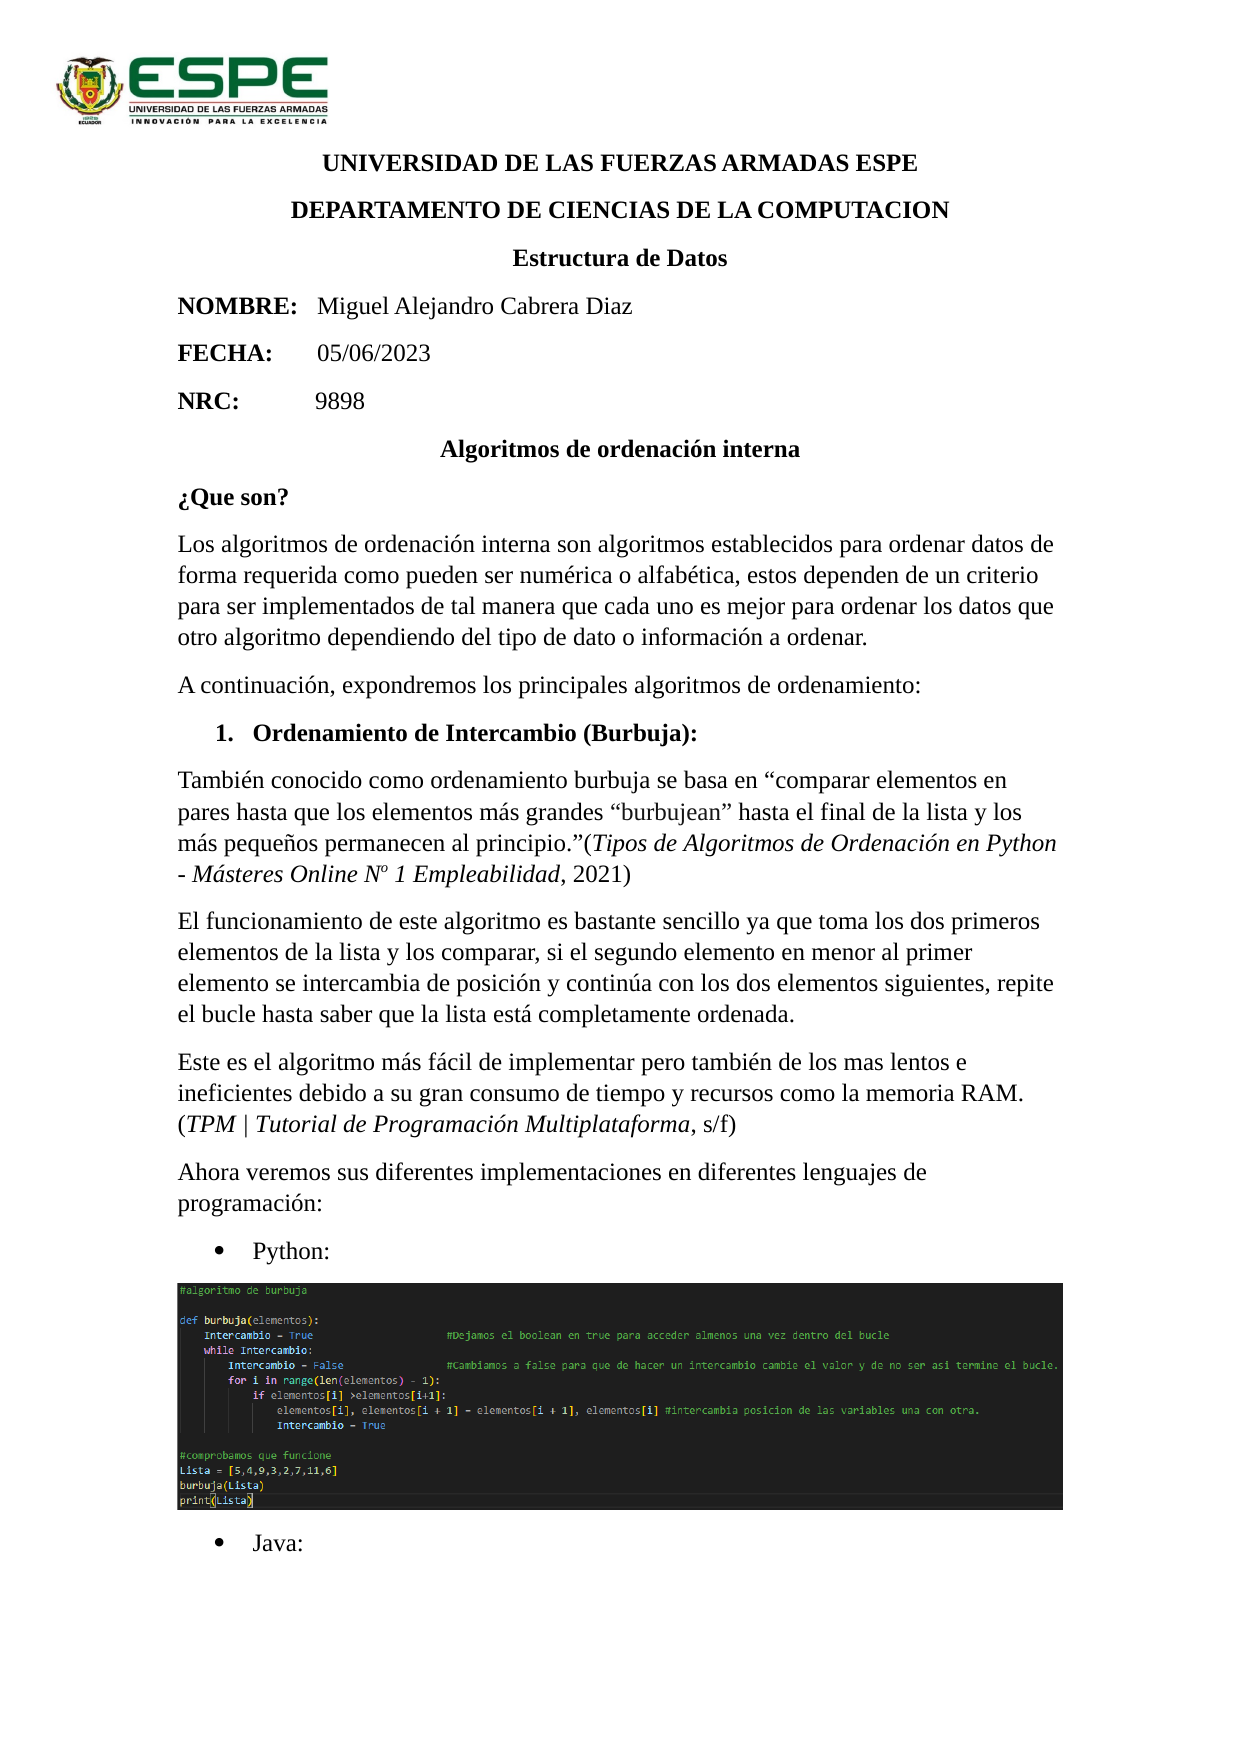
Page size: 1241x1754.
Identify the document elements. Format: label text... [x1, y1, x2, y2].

list Python: [215, 1236, 1063, 1264]
picture [50, 45, 330, 131]
text UNIVERSIDAD DE LAS FUERZAS ARMADAS ESPE [177, 148, 1063, 176]
text DEPARTAMENTO DE CIENCIAS DE LA COMPUTACION [177, 195, 1063, 224]
list Ordenamiento de Intercambio (Burbuja): [215, 718, 1063, 747]
text ¿Que son? [177, 482, 1063, 510]
list Java: [215, 1528, 1063, 1557]
text Este es el algoritmo más fácil de implementar pero también de los mas lentos e ineficientes debido a su gran consumo de tiempo y recursos como la memoria RAM.(TPM | Tutorial de Programación Multiplataforma, s/f) [177, 1047, 1063, 1138]
text A continuación, expondremos los principales algoritmos de ordenamiento: [177, 670, 1063, 699]
text Estructura de Datos [177, 243, 1063, 272]
text Ahora veremos sus diferentes implementaciones en diferentes lenguajes de programación: [177, 1157, 1063, 1217]
text El funcionamiento de este algoritmo es bastante sencillo ya que toma los dos primeros elementos de la lista y los comparar, si el segundo elemento en menor al primer elemento se intercambia de posición y continúa con los dos elementos siguientes, repite el bucle hasta saber que la lista está completamente ordenada. [177, 906, 1063, 1028]
text FECHA: 05/06/2023 [177, 338, 1063, 367]
text Los algoritmos de ordenación interna son algoritmos establecidos para ordenar datos de forma requerida como pueden ser numérica o alfabética, estos dependen de un criterio para ser implementados de tal manera que cada uno es mejor para ordenar los datos que otro algoritmo dependiendo del tipo de dato o información a ordenar. [177, 529, 1063, 651]
picture [177, 1283, 1063, 1510]
text También conocido como ordenamiento burbuja se basa en “comparar elementos en pares hasta que los elementos más grandes “burbujean” hasta el final de la lista y los más pequeños permanecen al principio.”(Tipos de Algoritmos de Ordenación en Python - Másteres Online No 1 Empleabilidad, 2021) [177, 766, 1063, 887]
text NRC: 9898 [177, 386, 1063, 415]
text NOMBRE: Miguel Alejandro Cabrera Diaz [177, 291, 1063, 319]
text Algoritmos de ordenación interna [177, 434, 1063, 463]
